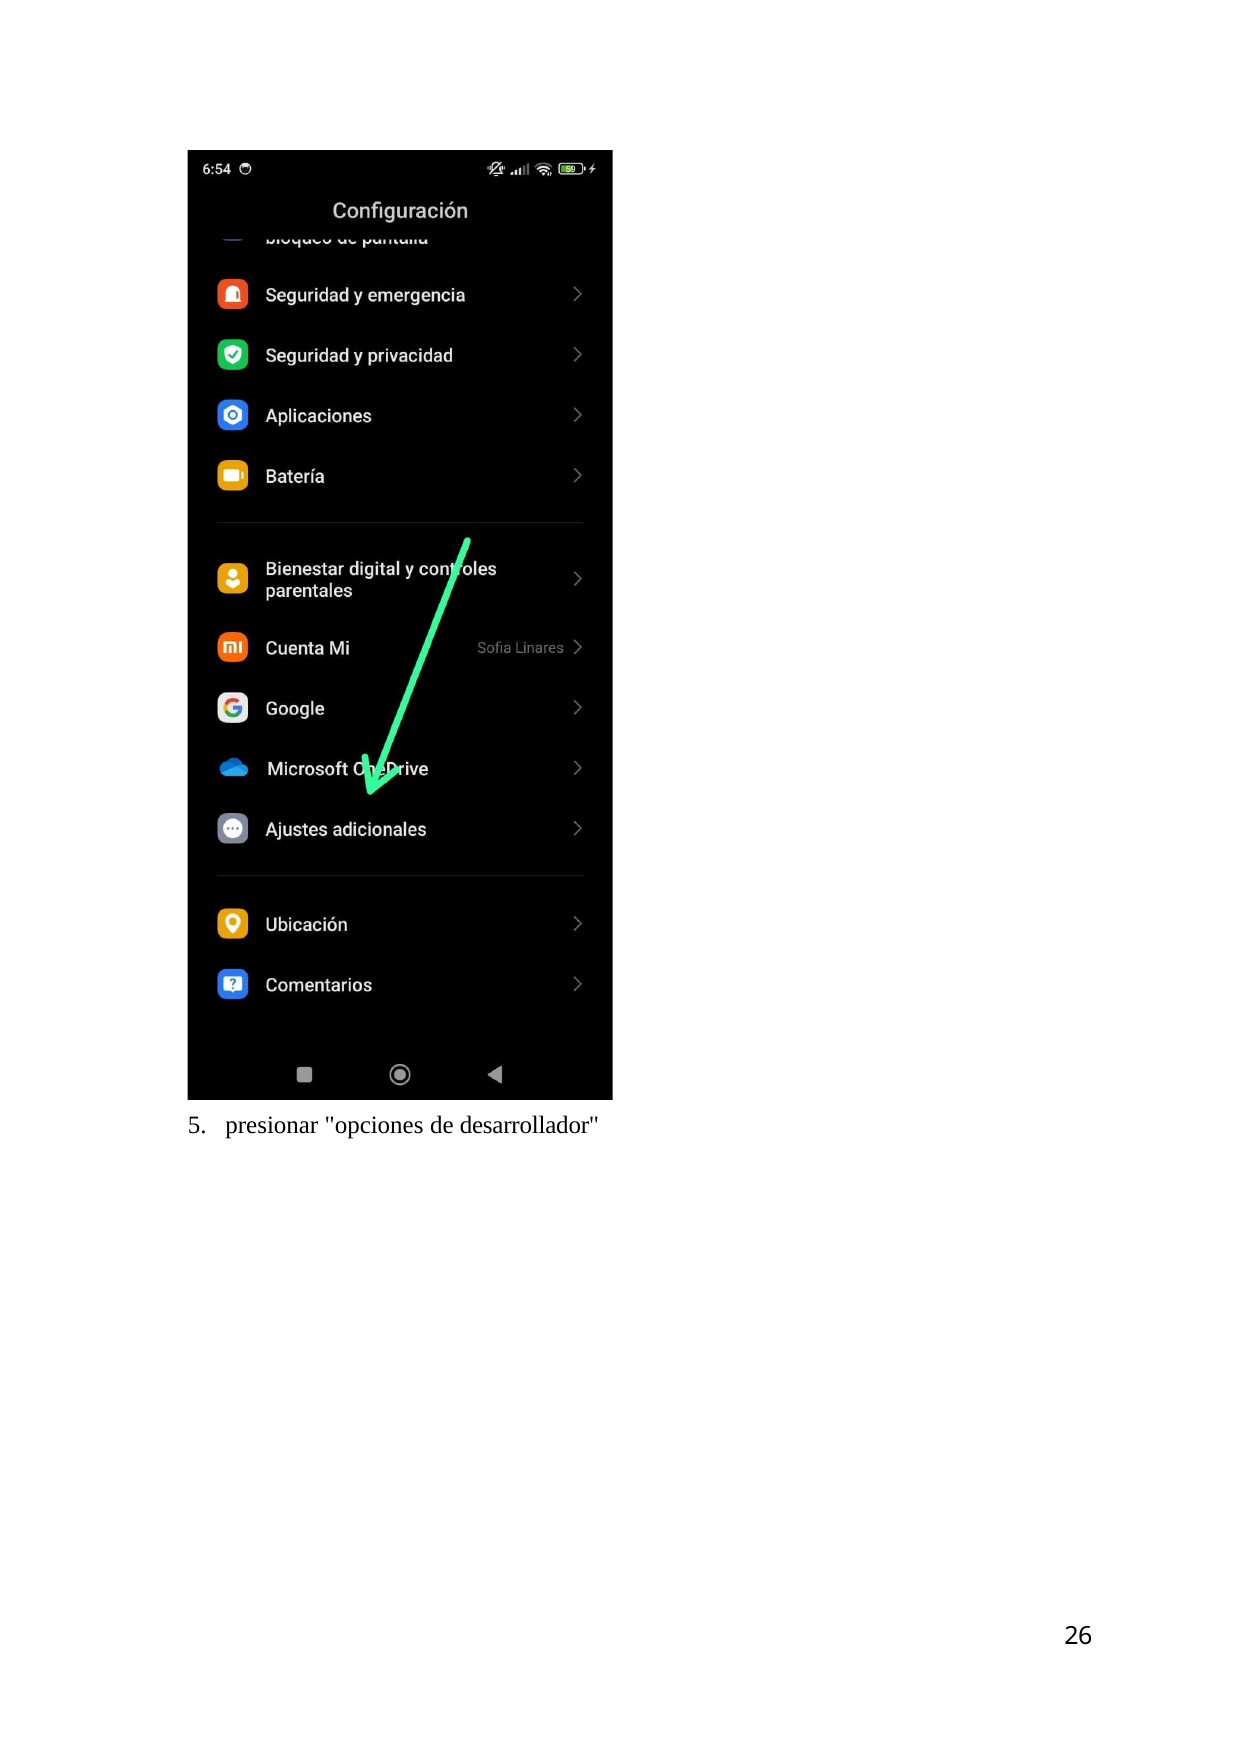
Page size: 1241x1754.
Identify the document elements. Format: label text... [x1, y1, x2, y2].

list presionar "opciones de desarrollador" [188, 1110, 1107, 1138]
picture [187, 150, 613, 1100]
